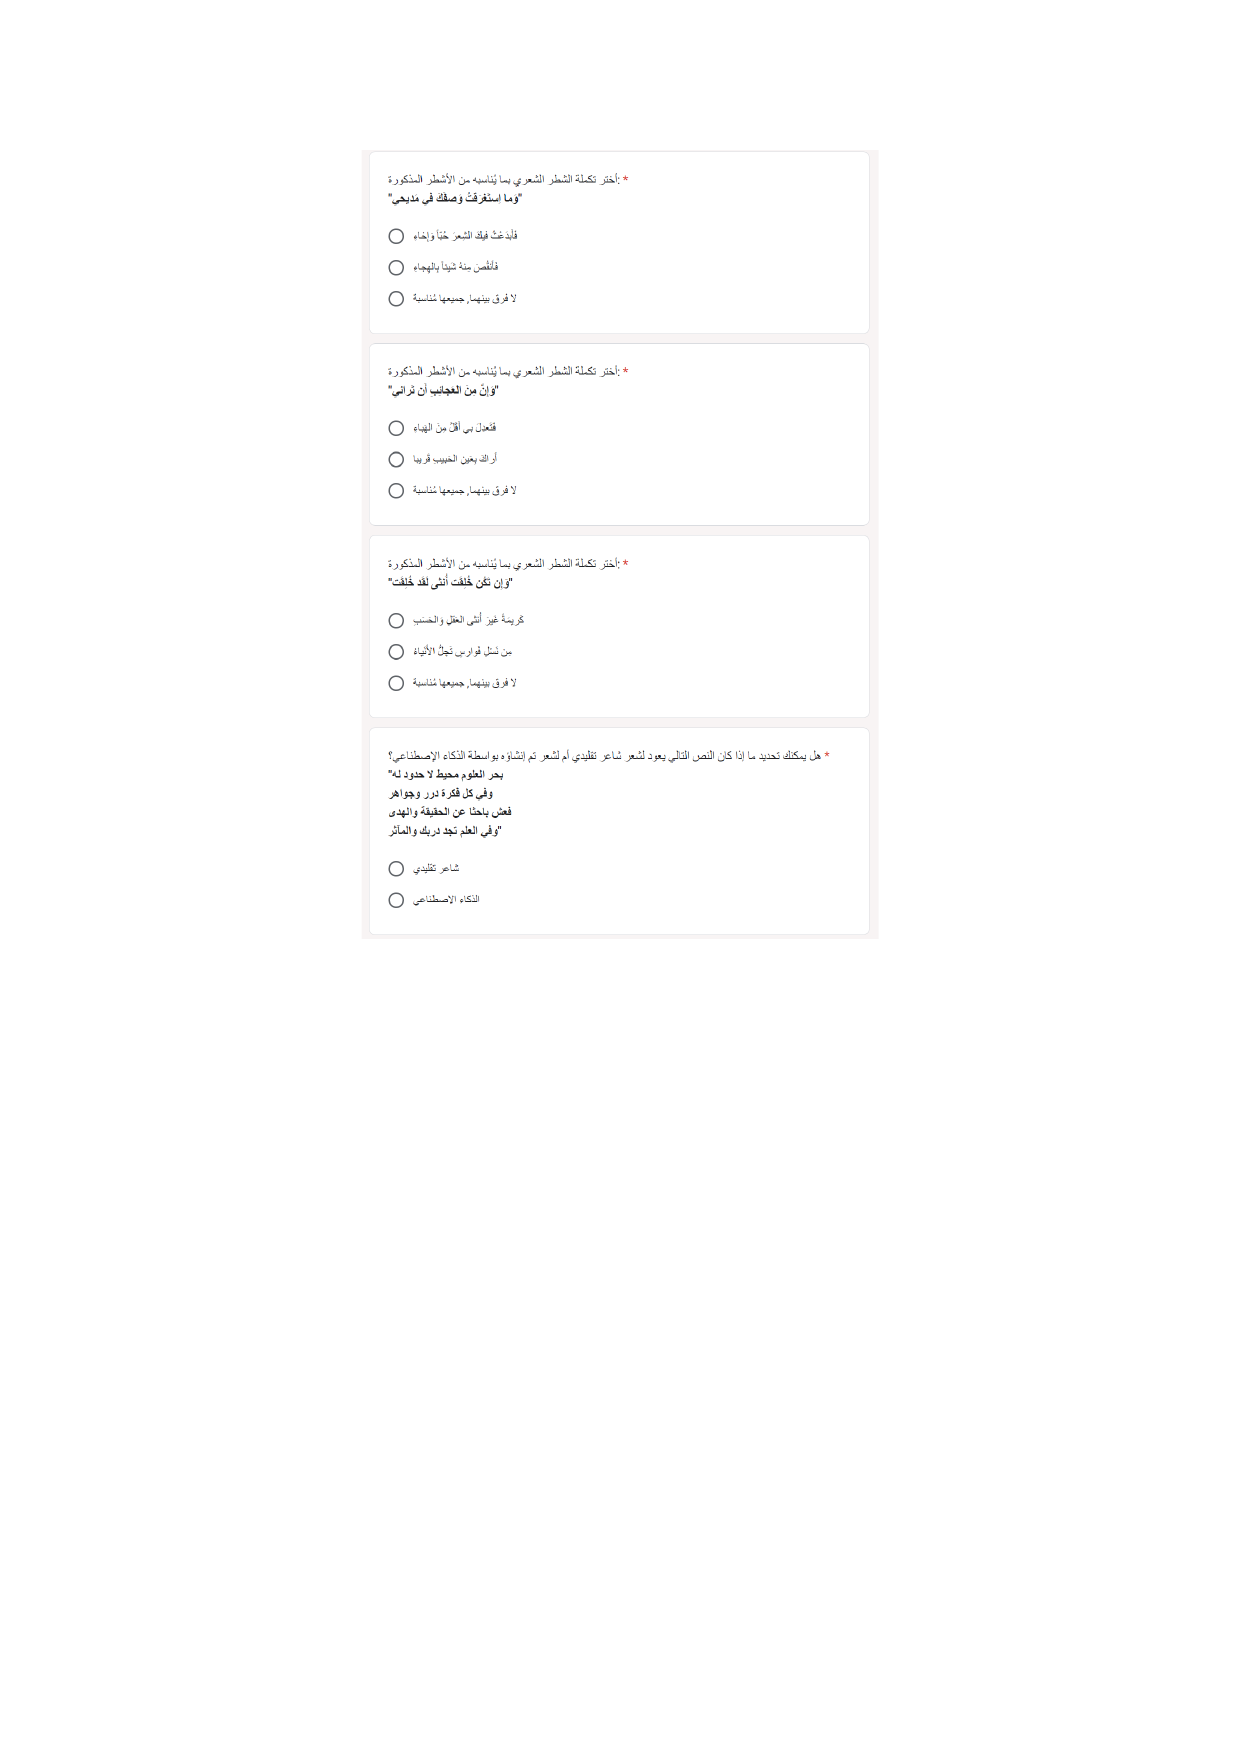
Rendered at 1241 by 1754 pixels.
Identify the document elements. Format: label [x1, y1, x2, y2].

picture [361, 150, 879, 939]
